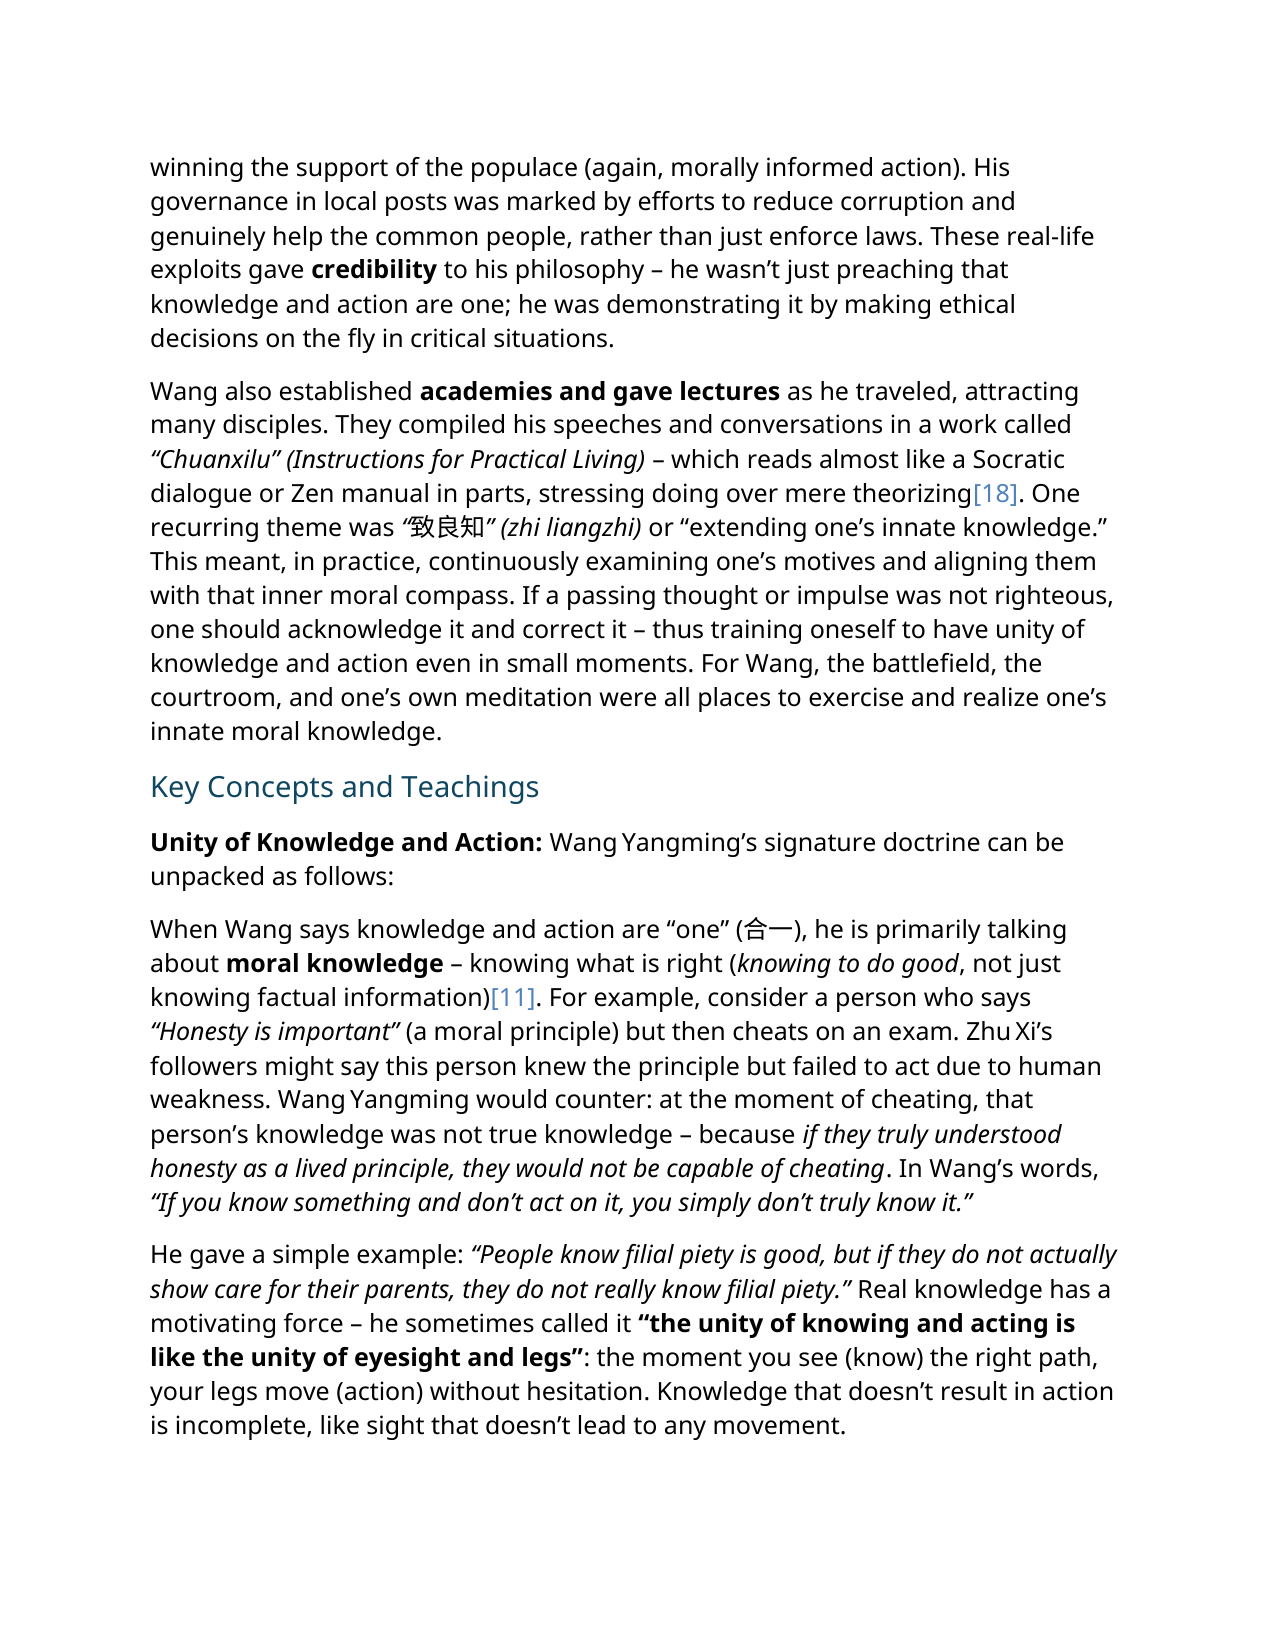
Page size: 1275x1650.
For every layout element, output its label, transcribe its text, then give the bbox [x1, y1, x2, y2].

text When Wang says knowledge and action are “one” (合一), he is primarily talking about moral knowledge – knowing what is right (knowing to do good, not just knowing factual information)[11]. For example, consider a person who says “Honesty is important” (a moral principle) but then cheats on an exam. Zhu Xi’s followers might say this person knew the principle but failed to act due to human weakness. Wang Yangming would counter: at the moment of cheating, that person’s knowledge was not true knowledge – because if they truly understood honesty as a lived principle, they would not be capable of cheating. In Wang’s words, “If you know something and don’t act on it, you simply don’t truly know it.” [150, 912, 1125, 1218]
text Wang also established academies and gave lectures as he traveled, attracting many disciples. They compiled his speeches and conversations in a work called “Chuanxilu” (Instructions for Practical Living) – which reads almost like a Socratic dialogue or Zen manual in parts, stressing doing over mere theorizing[18]. One recurring theme was “致良知” (zhi liangzhi) or “extending one’s innate knowledge.” This meant, in practice, continuously examining one’s motives and aligning them with that inner moral compass. If a passing thought or impulse was not righteous, one should acknowledge it and correct it – thus training oneself to have unity of knowledge and action even in small moments. For Wang, the battlefield, the courtroom, and one’s own meditation were all places to exercise and realize one’s innate moral knowledge. [150, 373, 1125, 748]
subtitle Key Concepts and Teachings [150, 767, 1125, 806]
text Unity of Knowledge and Action: Wang Yangming’s signature doctrine can be unpacked as follows: [150, 825, 1125, 893]
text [150, 150, 1125, 354]
text He gave a simple example: “People know filial piety is good, but if they do not actually show care for their parents, they do not really know filial piety.” Real knowledge has a motivating force – he sometimes called it “the unity of knowing and acting is like the unity of eyesight and legs”: the moment you see (know) the right path, your legs move (action) without hesitation. Knowledge that doesn’t result in action is incomplete, like sight that doesn’t lead to any movement. [150, 1237, 1125, 1442]
